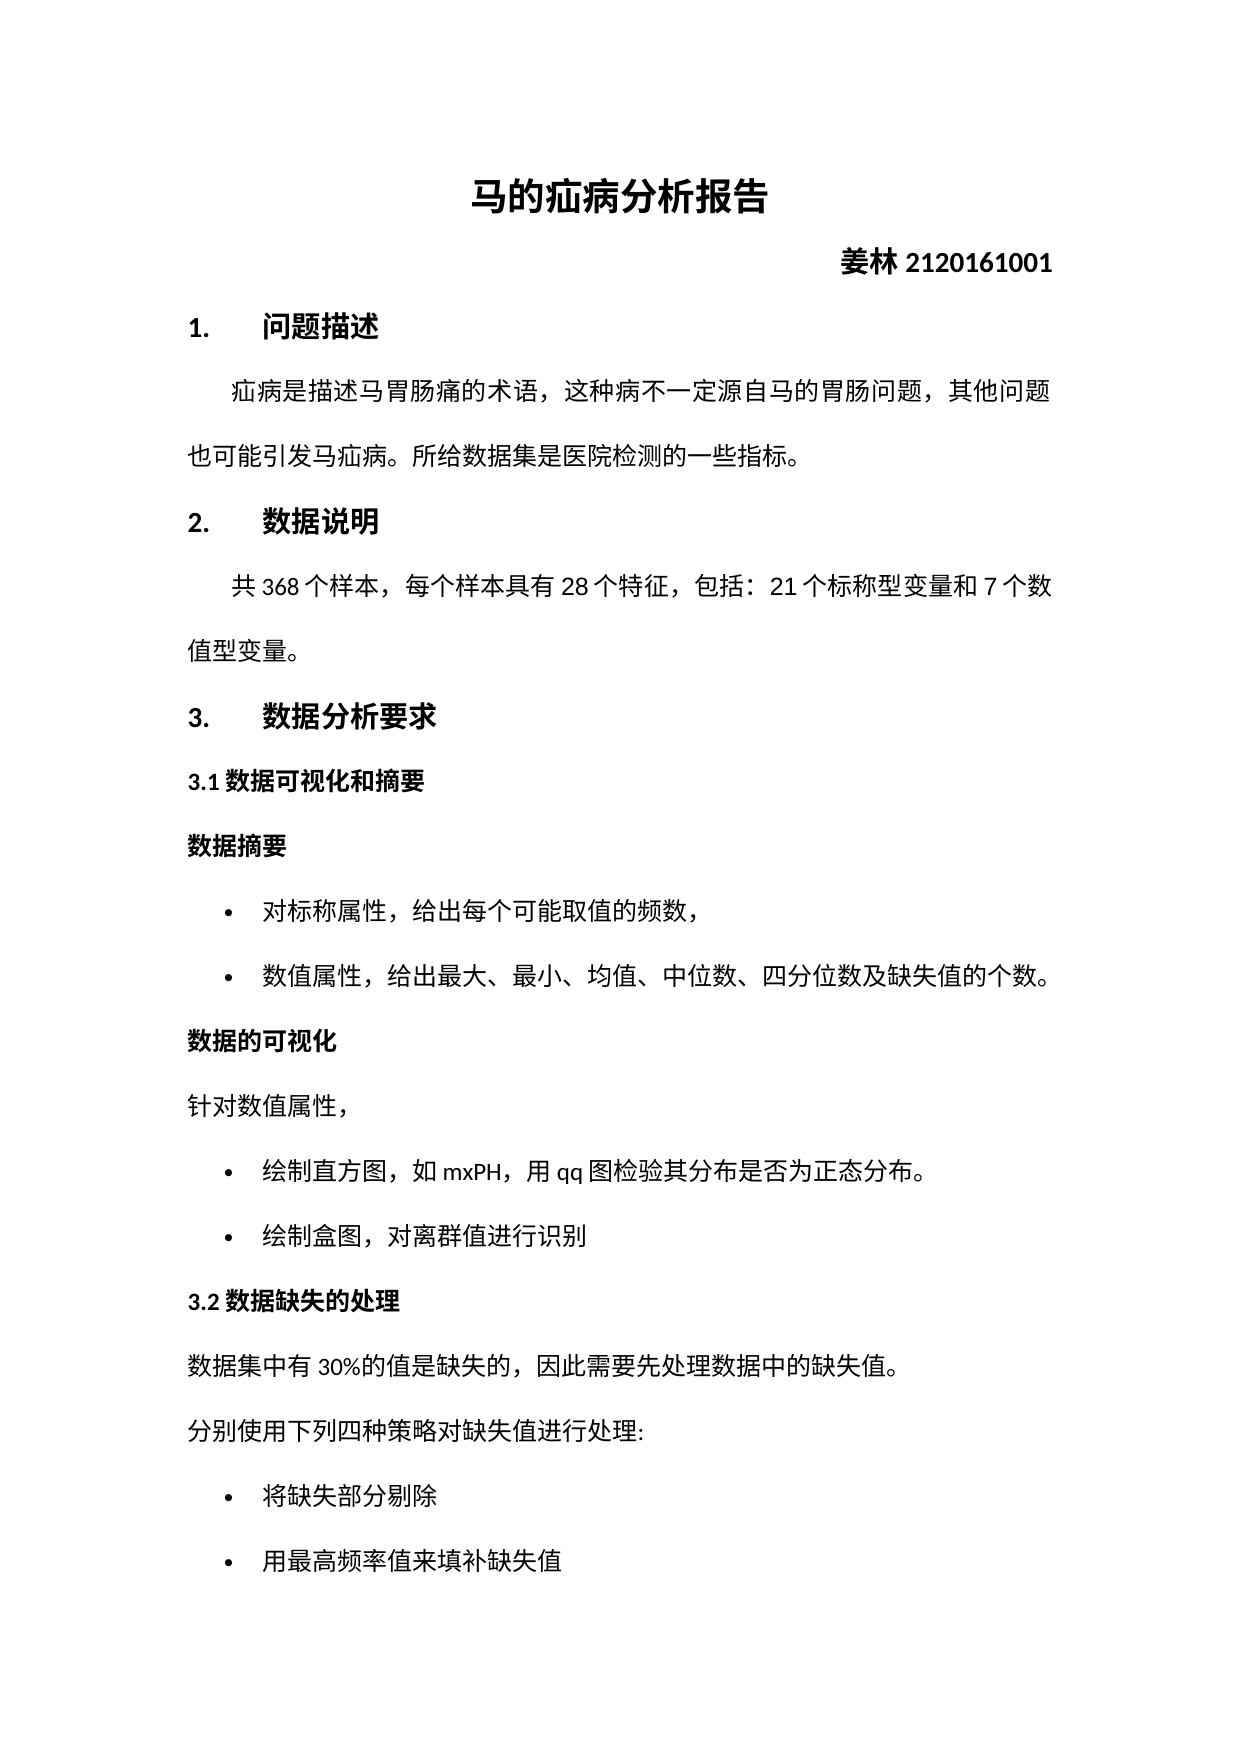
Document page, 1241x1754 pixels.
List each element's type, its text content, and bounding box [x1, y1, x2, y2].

text 共368个样本，每个样本具有28个特征，包括：21个标称型变量和7个数值型变量。 [187, 552, 1053, 682]
text 分别使用下列四种策略对缺失值进行处理: [187, 1397, 1053, 1462]
text 疝病是描述马胃肠痛的术语，这种病不一定源自马的胃肠问题，其他问题也可能引发马疝病。所给数据集是医院检测的一些指标。 [187, 357, 1053, 487]
text 数据集中有30%的值是缺失的，因此需要先处理数据中的缺失值。 [187, 1332, 1053, 1397]
text 数据摘要 [187, 812, 1053, 877]
text 3.1 数据可视化和摘要 [187, 747, 1053, 812]
list 绘制直方图，如mxPH，用qq图检验其分布是否为正态分布。 [225, 1137, 1053, 1202]
list 用最高频率值来填补缺失值 [225, 1527, 1053, 1592]
list 数据说明 [187, 487, 1053, 552]
list 将缺失部分剔除 [225, 1462, 1053, 1527]
list 数据分析要求 [187, 682, 1053, 747]
text 姜林 2120161001 [187, 227, 1053, 292]
text 马的疝病分析报告 [187, 162, 1053, 227]
list 问题描述 [187, 292, 1053, 357]
text 数据的可视化 [187, 1007, 1053, 1072]
list 对标称属性，给出每个可能取值的频数， [225, 877, 1053, 942]
list 绘制盒图，对离群值进行识别 [225, 1202, 1053, 1267]
text 针对数值属性， [187, 1072, 1053, 1137]
text 3.2 数据缺失的处理 [187, 1267, 1053, 1332]
list 数值属性，给出最大、最小、均值、中位数、四分位数及缺失值的个数。 [225, 942, 1053, 1007]
